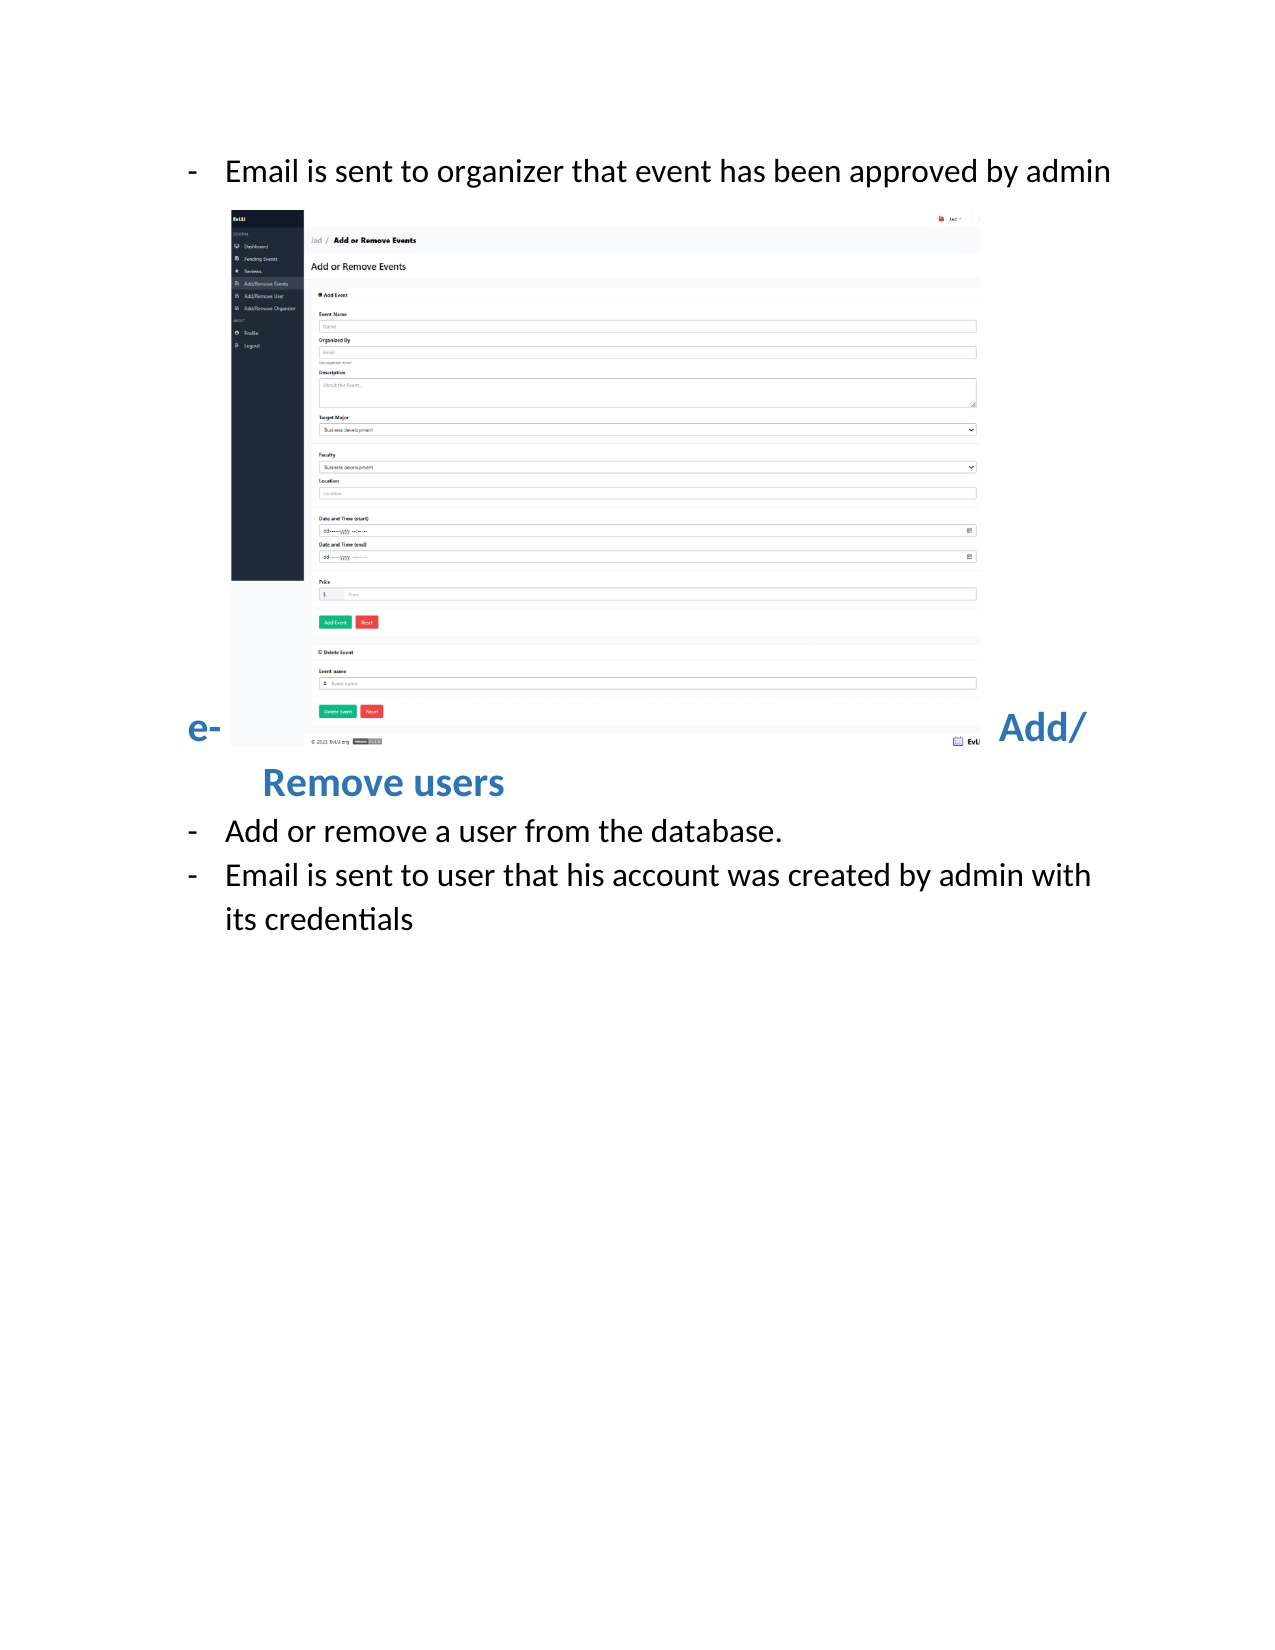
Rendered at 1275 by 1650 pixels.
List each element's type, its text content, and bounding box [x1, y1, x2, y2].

list Add or remove a user from the database. [187, 810, 1125, 851]
list Add/Remove users [187, 701, 1125, 806]
picture [229, 210, 979, 745]
list Email is sent to organizer that event has been approved by admin [187, 150, 1125, 191]
list Email is sent to user that his account was created by admin with its credentials [187, 854, 1125, 939]
